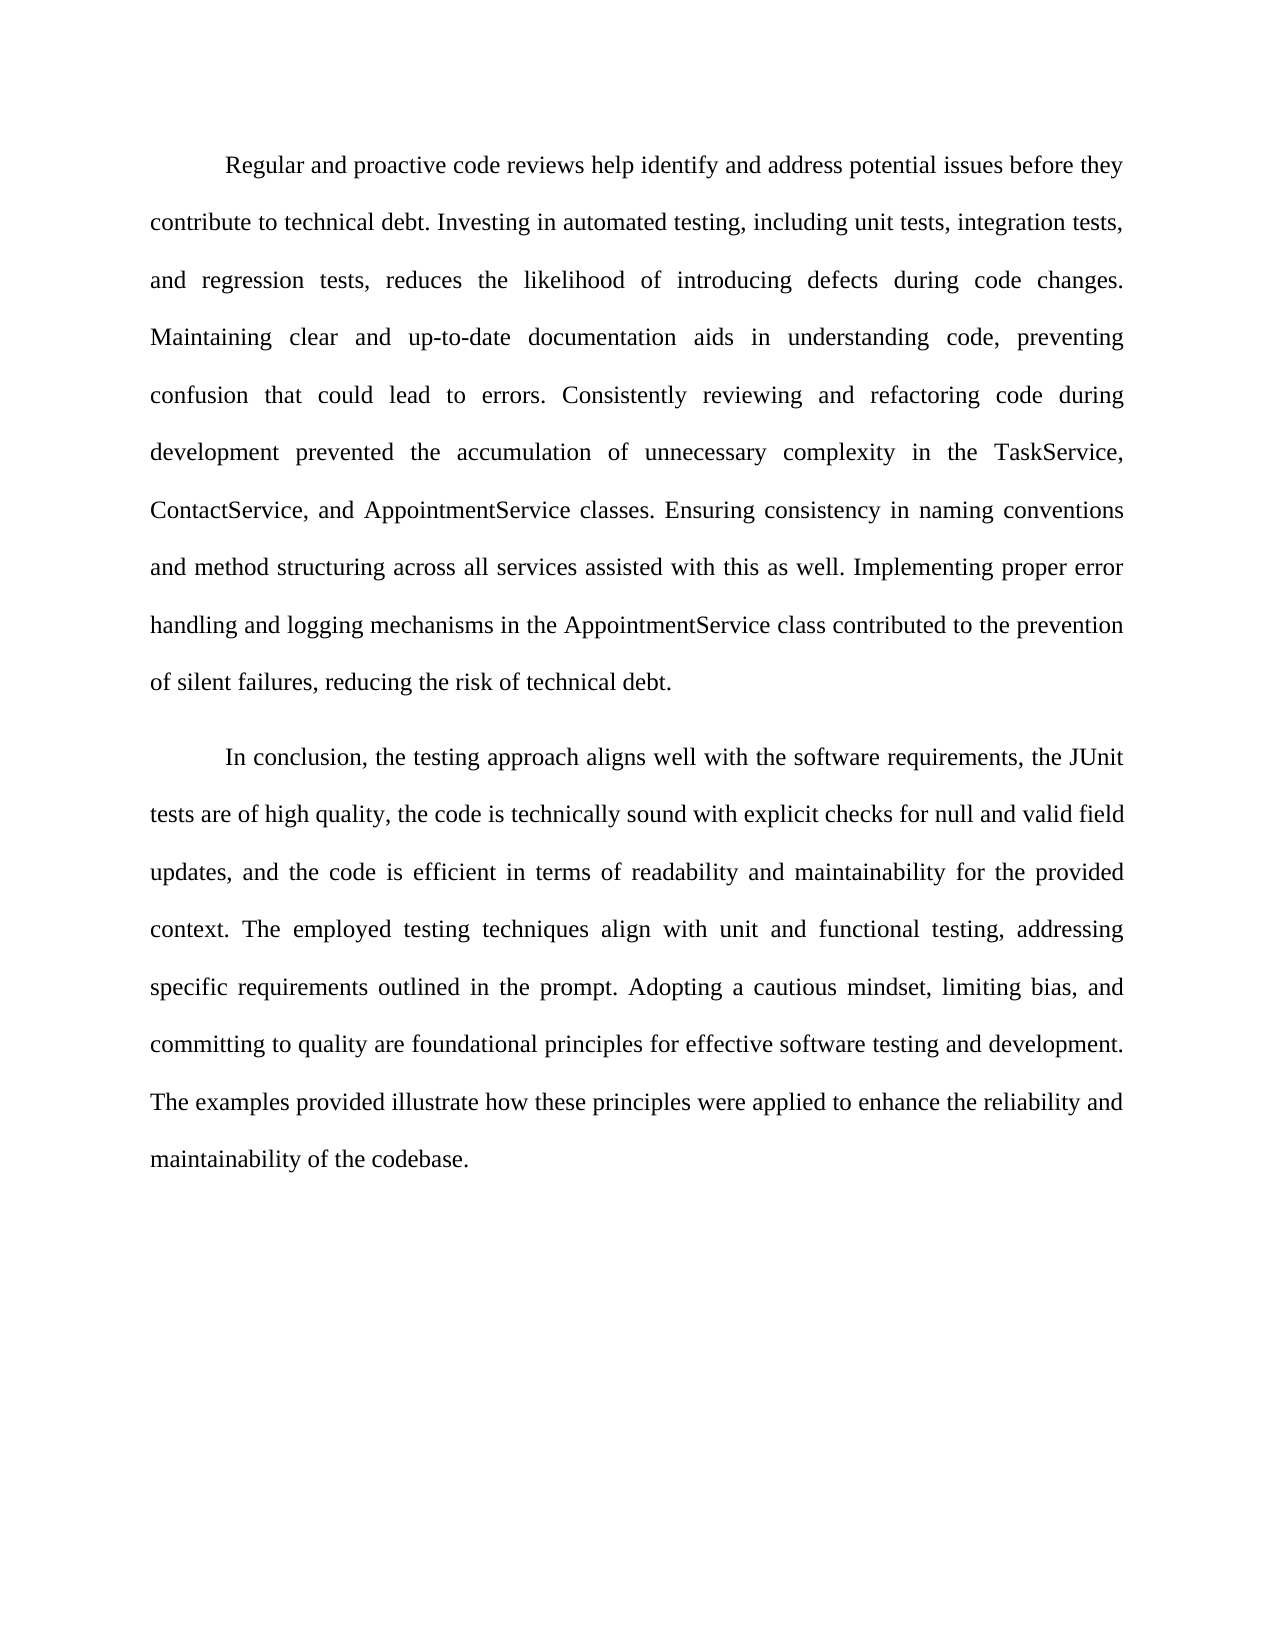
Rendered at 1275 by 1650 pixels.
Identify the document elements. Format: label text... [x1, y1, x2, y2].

text In conclusion, the testing approach aligns well with the software requirements, the JUnit tests are of high quality, the code is technically sound with explicit checks for null and valid field updates, and the code is efficient in terms of readability and maintainability for the provided context. The employed testing techniques align with unit and functional testing, addressing specific requirements outlined in the prompt. Adopting a cautious mindset, limiting bias, and committing to quality are foundational principles for effective software testing and development. The examples provided illustrate how these principles were applied to enhance the reliability and maintainability of the codebase. [150, 742, 1125, 1173]
text Regular and proactive code reviews help identify and address potential issues before they contribute to technical debt. Investing in automated testing, including unit tests, integration tests, and regression tests, reduces the likelihood of introducing defects during code changes. Maintaining clear and up-to-date documentation aids in understanding code, preventing confusion that could lead to errors. Consistently reviewing and refactoring code during development prevented the accumulation of unnecessary complexity in the TaskService, ContactService, and AppointmentService classes. Ensuring consistency in naming conventions and method structuring across all services assisted with this as well. Implementing proper error handling and logging mechanisms in the AppointmentService class contributed to the prevention of silent failures, reducing the risk of technical debt. [150, 150, 1125, 696]
